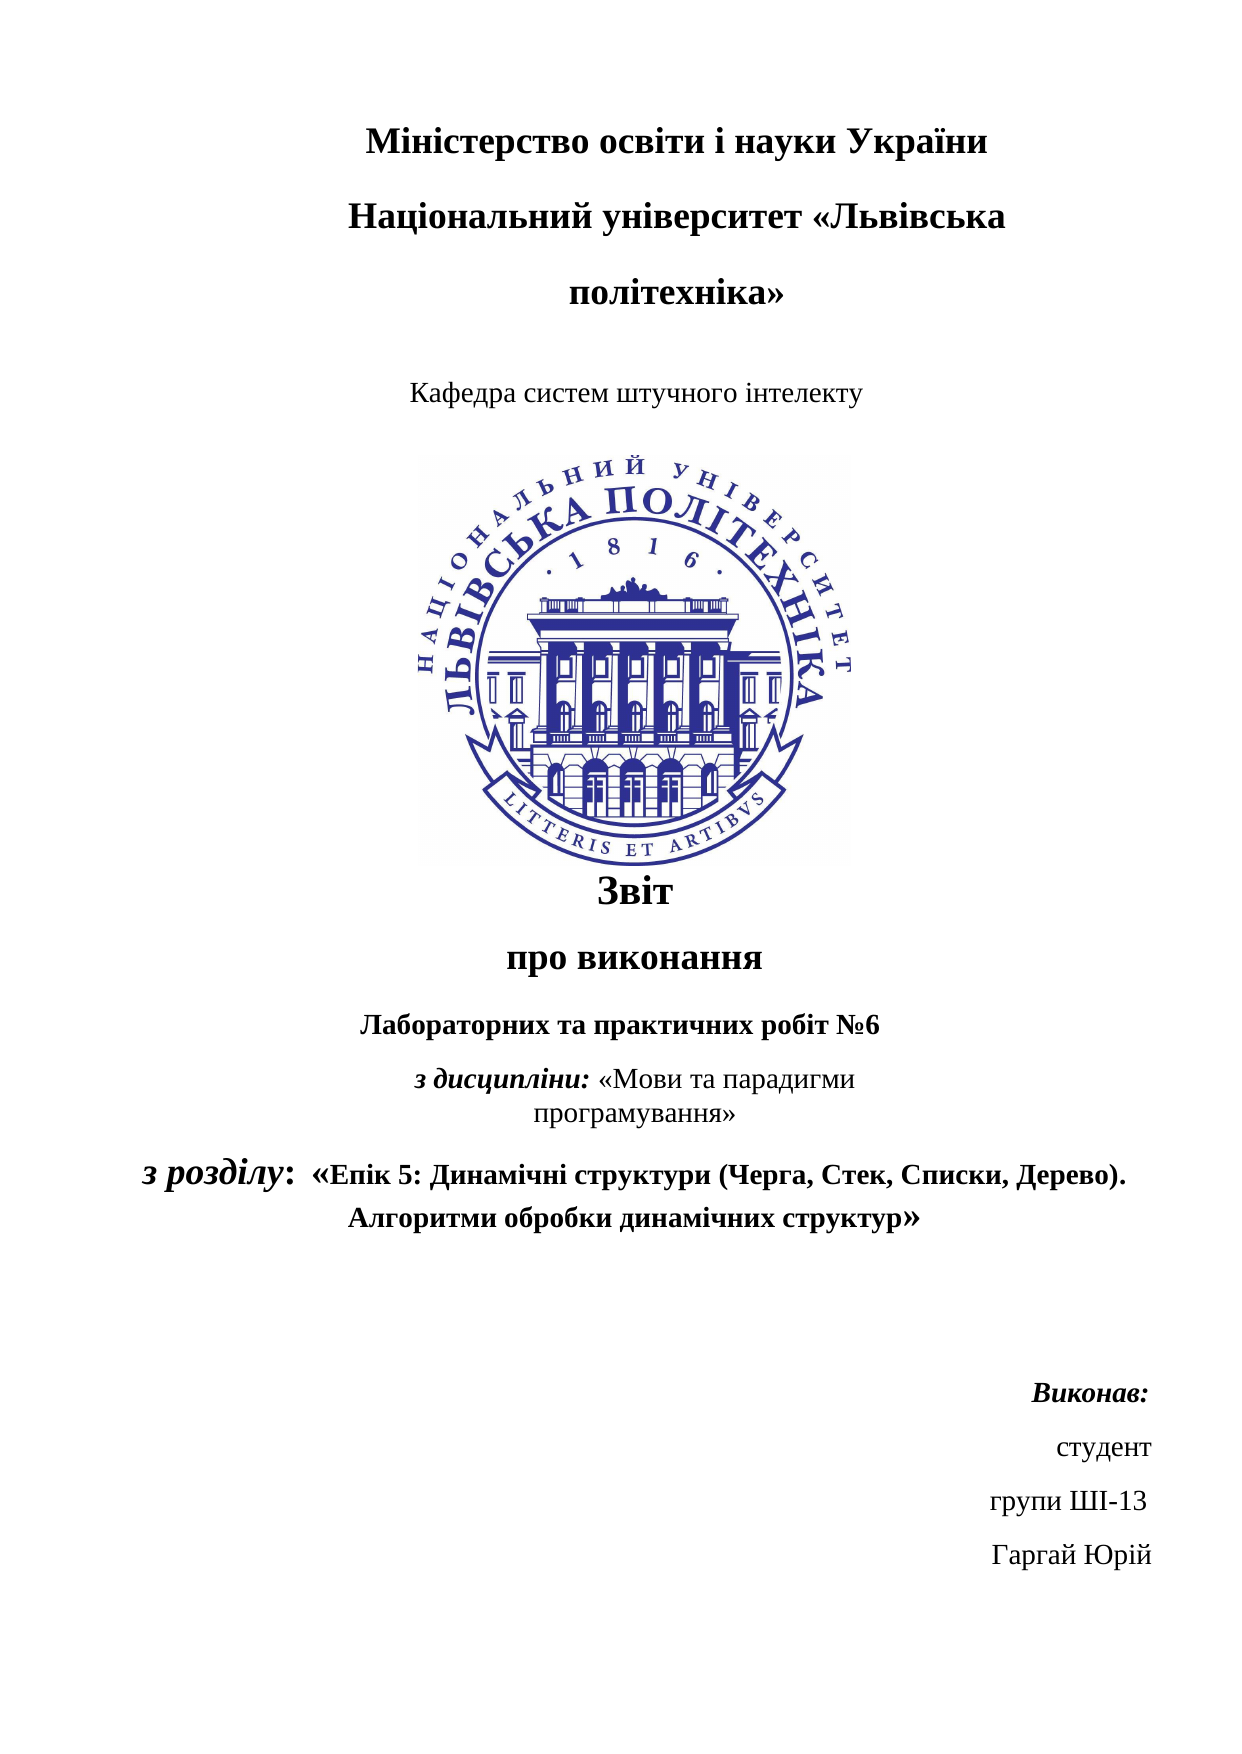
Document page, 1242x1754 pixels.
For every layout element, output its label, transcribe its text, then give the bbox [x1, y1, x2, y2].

subtitle про виконання [106, 934, 1162, 978]
text Лабораторних та практичних робіт №6 [359, 1007, 880, 1040]
subtitle з розділу: «Епік 5: Динамічні структури (Черга, Стек, Списки, Дерево). Алгоритми обробки динамічних структур» [106, 1149, 1162, 1235]
text студент групи ШІ-13 [893, 1429, 1152, 1516]
picture [417, 455, 851, 866]
title Звіт [309, 866, 961, 914]
text Виконав: [893, 1375, 1152, 1408]
subtitle Міністерство освіти і науки України Національний університет «Львівська політехніка» [316, 118, 1037, 313]
text Кафедра систем штучного інтелекту [409, 375, 1162, 408]
text Гаргай Юрій [893, 1537, 1152, 1570]
text з дисципліни: «Мови та парадигми програмування» [309, 1061, 961, 1128]
